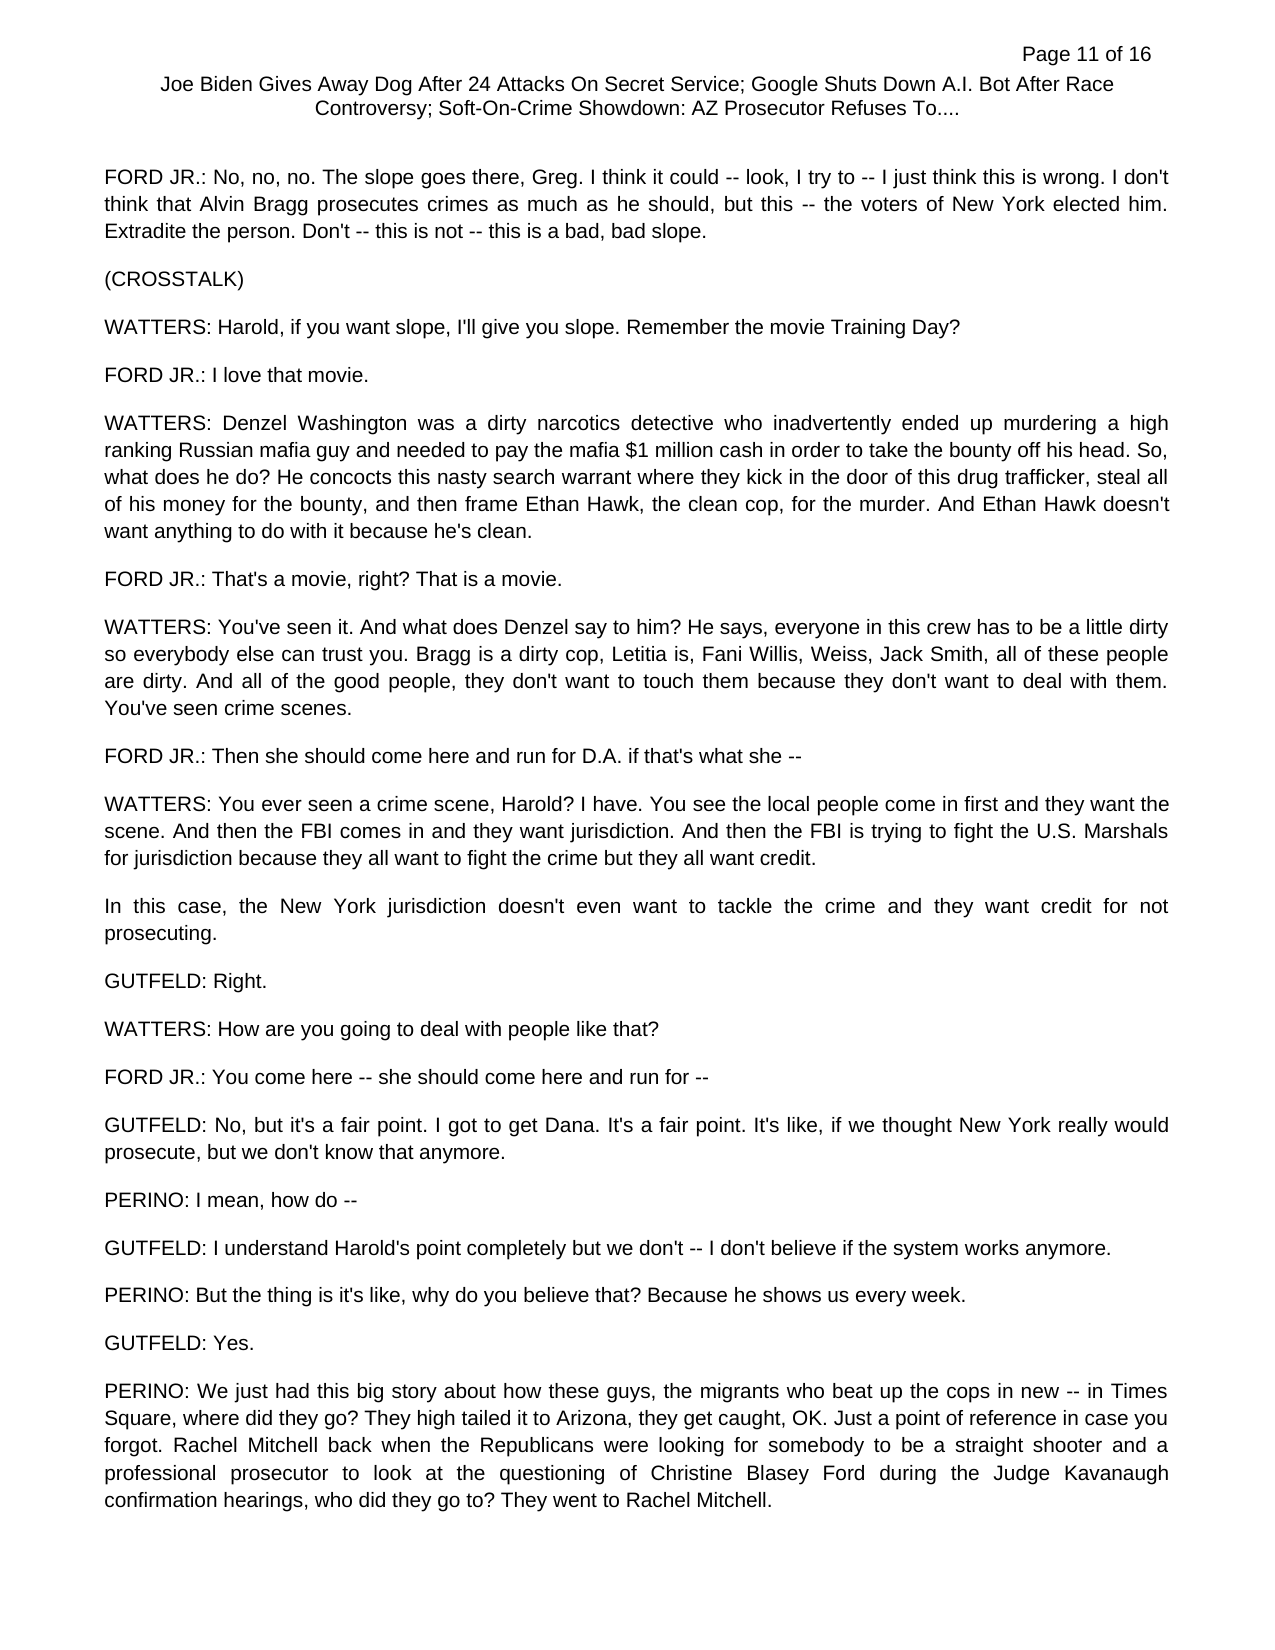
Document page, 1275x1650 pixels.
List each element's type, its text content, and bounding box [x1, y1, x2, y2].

text PERINO: We just had this big story about how these guys, the migrants who beat up the cops in new -- in Times Square, where did they go? They high tailed it to Arizona, they get caught, OK. Just a point of reference in case you forgot. Rachel Mitchell back when the Republicans were looking for somebody to be a straight shooter and a professional prosecutor to look at the questioning of Christine Blasey Ford during the Judge Kavanaugh confirmation hearings, who did they go to? They went to Rachel Mitchell. [104, 1376, 1171, 1511]
text FORD JR.: That's a movie, right? That is a movie. [104, 563, 1171, 591]
text WATTERS: How are you going to deal with people like that? [104, 1013, 1171, 1041]
text WATTERS: Denzel Washington was a dirty narcotics detective who inadvertently ended up murdering a high ranking Russian mafia guy and needed to pay the mafia $1 million cash in order to take the bounty off his head. So, what does he do? He concocts this nasty search warrant where they kick in the door of this drug trafficker, steal all of his money for the bounty, and then frame Ethan Hawk, the clean cop, for the murder. And Ethan Hawk doesn't want anything to do with it because he's clean. [104, 407, 1171, 543]
text FORD JR.: I love that movie. [104, 359, 1171, 386]
text FORD JR.: You come here -- she should come here and run for -- [104, 1061, 1171, 1088]
text GUTFELD: Yes. [104, 1328, 1171, 1355]
text WATTERS: You've seen it. And what does Denzel say to him? He says, everyone in this crew has to be a little dirty so everybody else can trust you. Bragg is a dirty cop, Letitia is, Fani Willis, Weiss, Jack Smith, all of these people are dirty. And all of the good people, they don't want to touch them because they don't want to deal with them. You've seen crime scenes. [104, 611, 1171, 720]
text WATTERS: Harold, if you want slope, I'll give you slope. Remember the movie Training Day? [104, 311, 1171, 338]
text In this case, the New York jurisdiction doesn't even want to tackle the crime and they want credit for not prosecuting. [104, 891, 1171, 945]
text GUTFELD: No, but it's a fair point. I got to get Dana. It's a fair point. It's like, if we thought New York really would prosecute, but we don't know that anymore. [104, 1109, 1171, 1163]
text PERINO: But the thing is it's like, why do you believe that? Because he shows us every week. [104, 1280, 1171, 1307]
text PERINO: I mean, how do -- [104, 1184, 1171, 1211]
text FORD JR.: No, no, no. The slope goes there, Greg. I think it could -- look, I try to -- I just think this is wrong. I don't think that Alvin Bragg prosecutes crimes as much as he should, but this -- the voters of New York elected him. Extradite the person. Don't -- this is not -- this is a bad, bad slope. [104, 161, 1171, 243]
text GUTFELD: I understand Harold's point completely but we don't -- I don't believe if the system works anymore. [104, 1232, 1171, 1259]
text FORD JR.: Then she should come here and run for D.A. if that's what she -- [104, 741, 1171, 768]
text WATTERS: You ever seen a crime scene, Harold? I have. You see the local people come in first and they want the scene. And then the FBI comes in and they want jurisdiction. And then the FBI is trying to fight the U.S. Marshals for jurisdiction because they all want to fight the crime but they all want credit. [104, 788, 1171, 870]
text (CROSSTALK) [104, 263, 1171, 291]
text GUTFELD: Right. [104, 966, 1171, 993]
